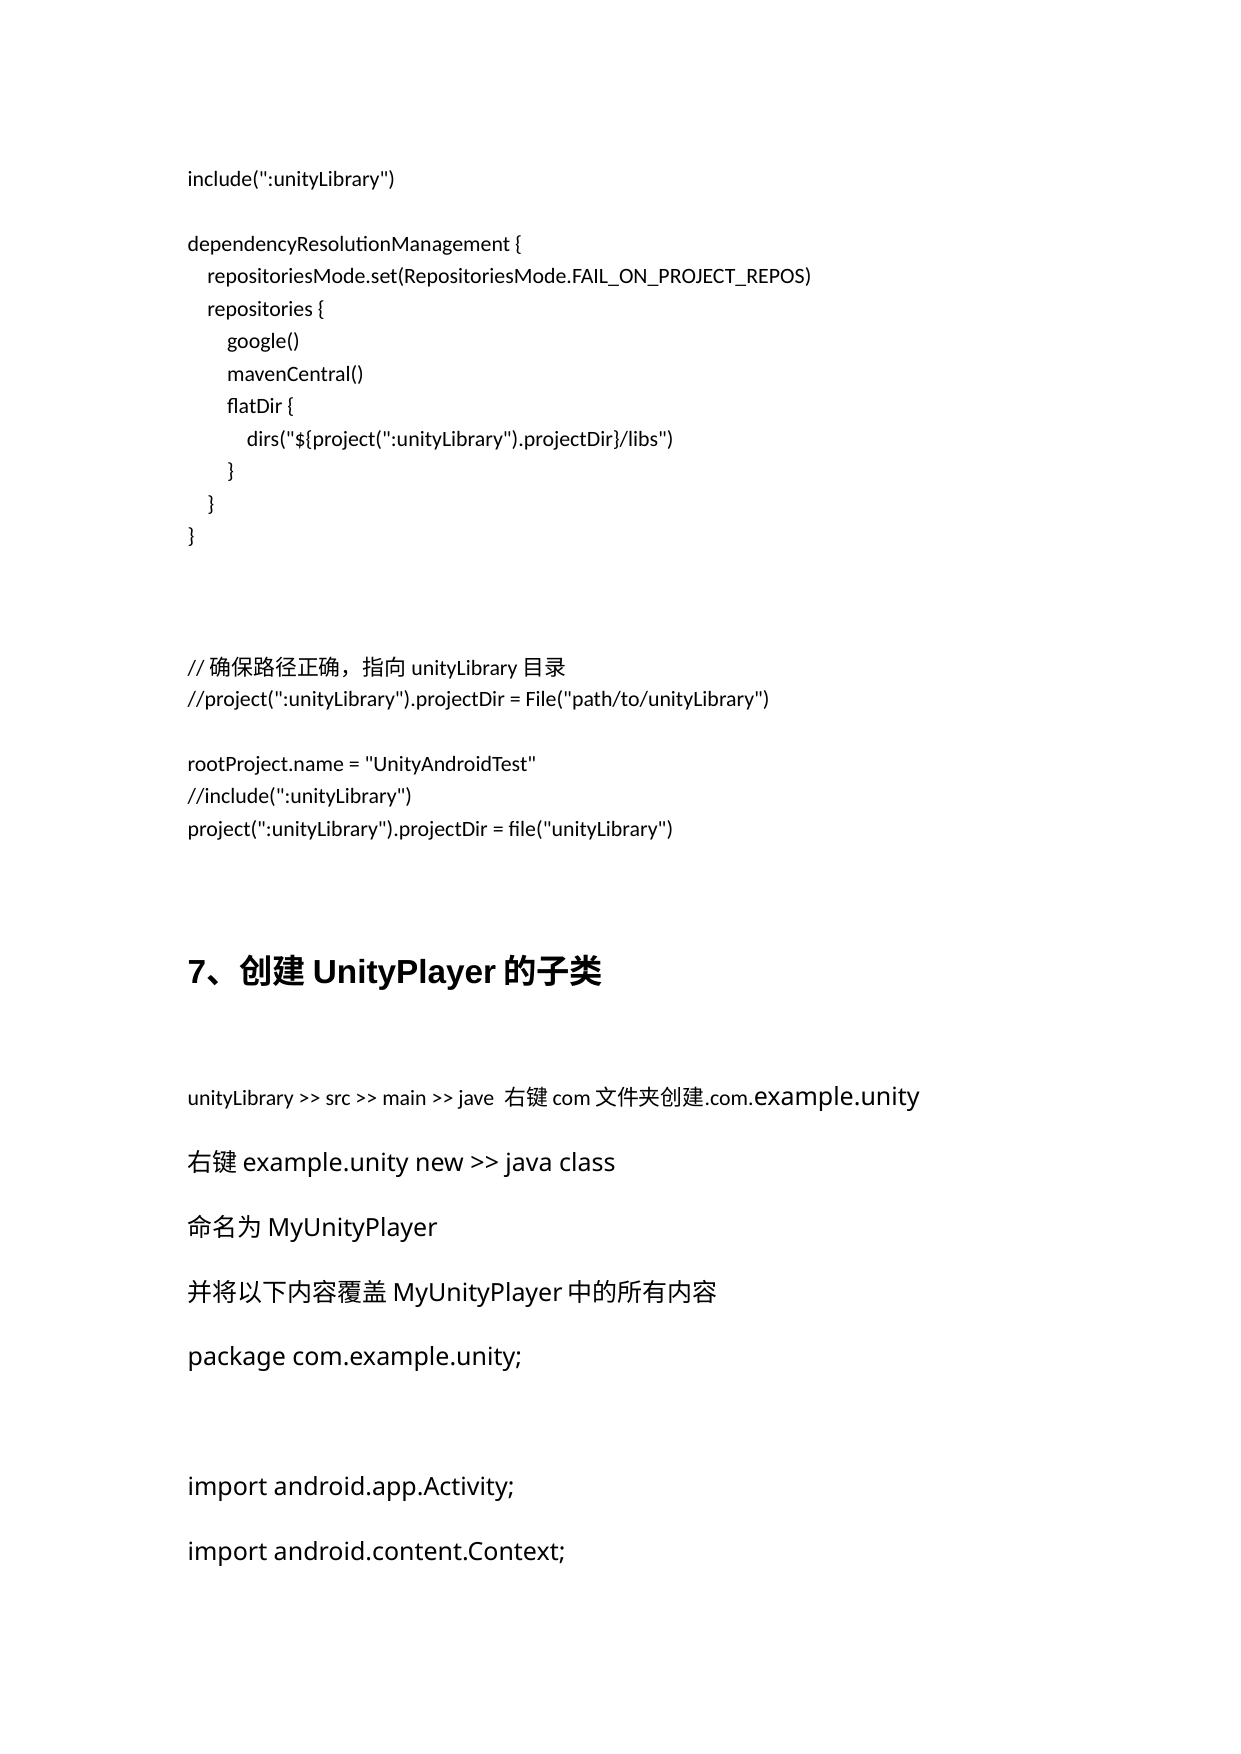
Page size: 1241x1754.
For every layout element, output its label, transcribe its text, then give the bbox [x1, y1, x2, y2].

list repositoriesMode.set(RepositoriesMode.FAIL_ON_PROJECT_REPOS) [187, 259, 1053, 292]
list } [187, 454, 1053, 487]
list //include(":unityLibrary") [187, 779, 1053, 812]
list project(":unityLibrary").projectDir = file("unityLibrary") [187, 812, 1053, 844]
list } [187, 519, 1053, 552]
list dependencyResolutionManagement { [187, 227, 1053, 259]
list include(":unityLibrary") [187, 162, 1053, 194]
list // 确保路径正确，指向 unityLibrary 目录 [187, 649, 1053, 682]
list package com.example.unity; [187, 1323, 1053, 1388]
subtitle 创建UnityPlayer的子类 [187, 937, 1053, 1002]
list google() [187, 324, 1053, 357]
list import android.app.Activity; [187, 1453, 1053, 1518]
list unityLibrary >> src >> main >> jave 右键com文件夹创建.com.example.unity [187, 1063, 1053, 1128]
list rootProject.name = "UnityAndroidTest" [187, 747, 1053, 779]
list } [187, 487, 1053, 519]
list repositories { [187, 292, 1053, 324]
list //project(":unityLibrary").projectDir = File("path/to/unityLibrary") [187, 682, 1053, 714]
list import android.content.Context; [187, 1518, 1053, 1583]
list flatDir { [187, 389, 1053, 422]
list 右键example.unity new >> java class [187, 1128, 1053, 1193]
list mavenCentral() [187, 357, 1053, 389]
list 并将以下内容覆盖MyUnityPlayer中的所有内容 [187, 1258, 1053, 1323]
list 命名为MyUnityPlayer [187, 1193, 1053, 1258]
list dirs("${project(":unityLibrary").projectDir}/libs") [187, 422, 1053, 454]
